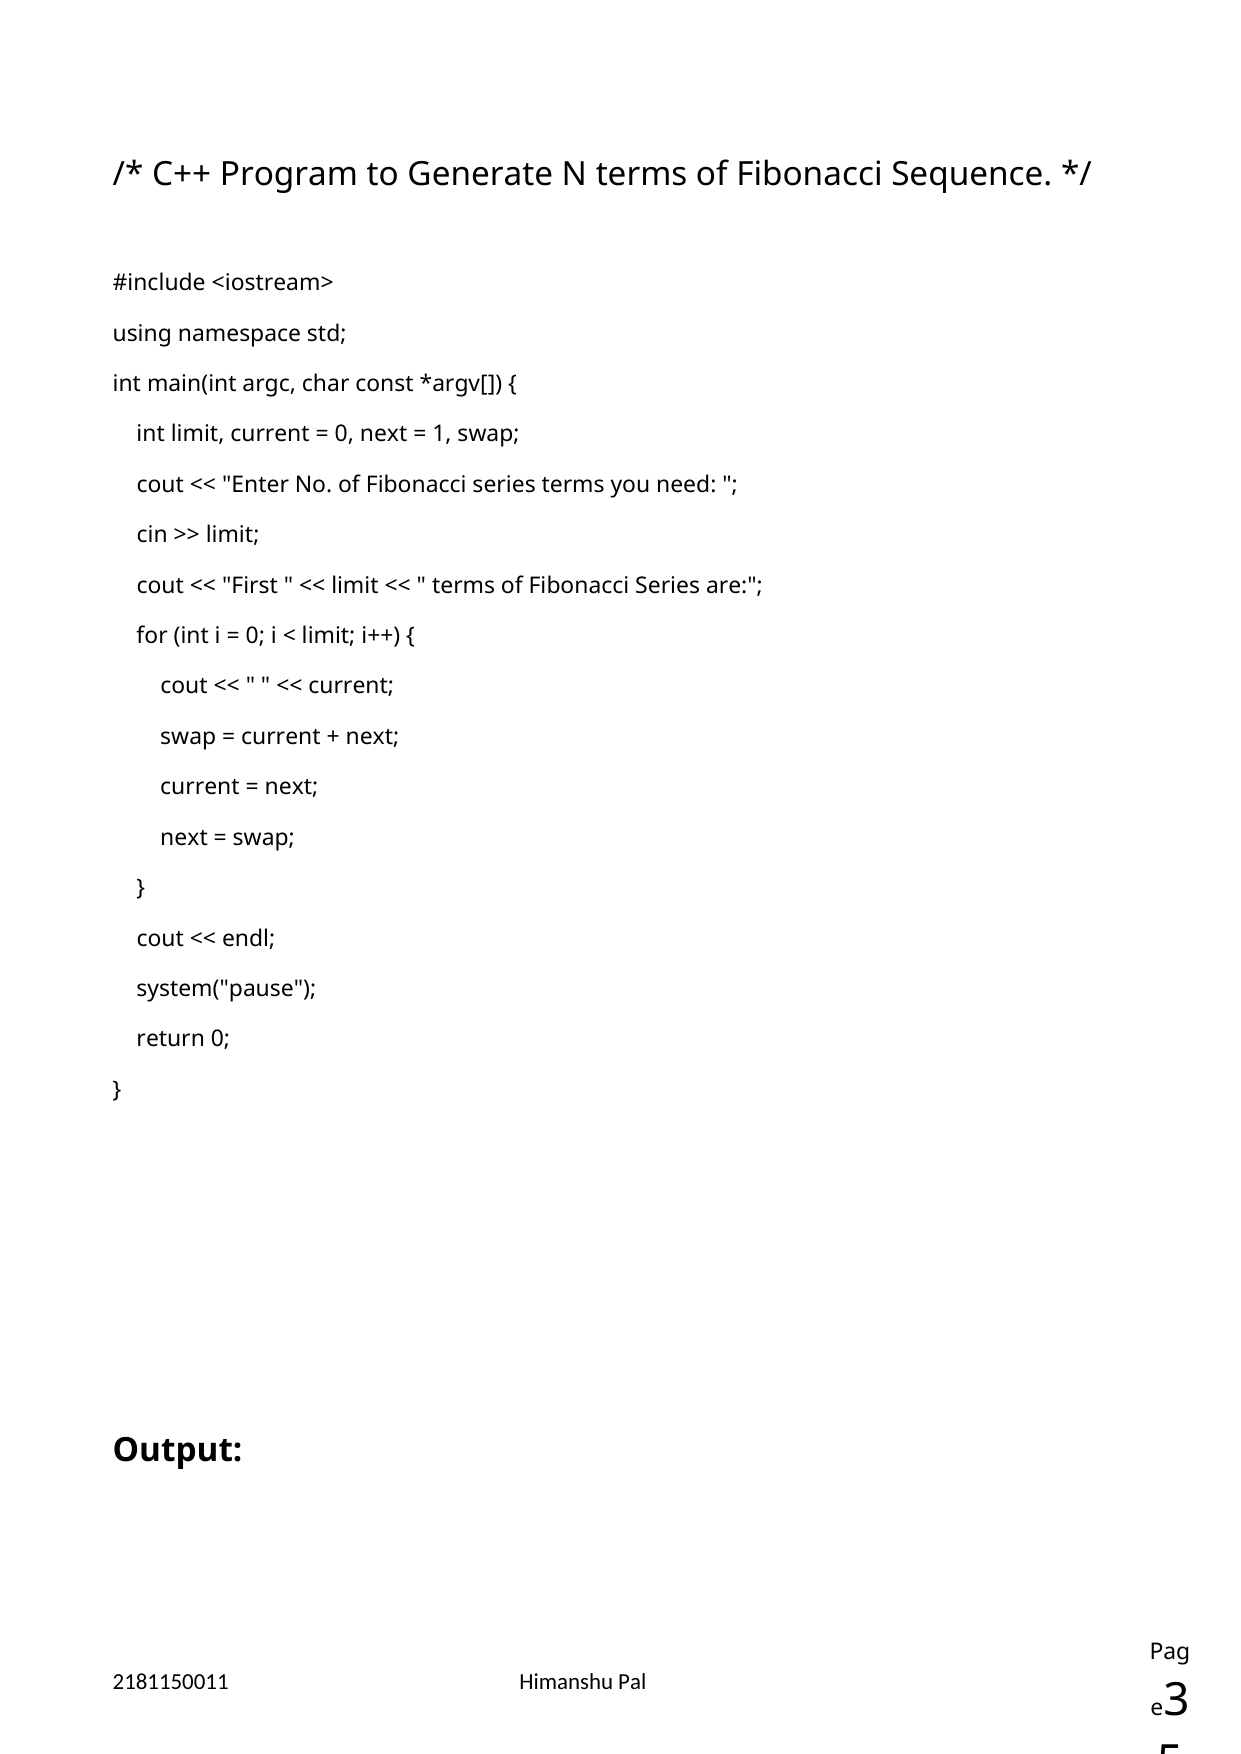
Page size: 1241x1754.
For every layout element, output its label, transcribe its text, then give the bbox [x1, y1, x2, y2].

text } [112, 871, 1128, 902]
text cout << "Enter No. of Fibonacci series terms you need: "; [112, 468, 1128, 499]
text int main(int argc, char const *argv[]) { [112, 367, 1128, 398]
text #include <iostream> [112, 266, 1128, 297]
text current = next; [112, 770, 1128, 801]
text return 0; [112, 1022, 1128, 1053]
text Output: [112, 1426, 1128, 1471]
text next = swap; [112, 821, 1128, 852]
text } [112, 1073, 1128, 1104]
text for (int i = 0; i < limit; i++) { [112, 619, 1128, 650]
text system("pause"); [112, 972, 1128, 1003]
text cout << endl; [112, 921, 1128, 953]
text cin >> limit; [112, 518, 1128, 549]
text cout << " " << current; [112, 669, 1128, 701]
text swap = current + next; [112, 720, 1128, 751]
text cout << "First " << limit << " terms of Fibonacci Series are:"; [112, 568, 1128, 600]
text /* C++ Program to Generate N terms of Fibonacci Sequence. */ [112, 150, 1128, 195]
text int limit, current = 0, next = 1, swap; [112, 417, 1128, 448]
text using namespace std; [112, 316, 1128, 348]
